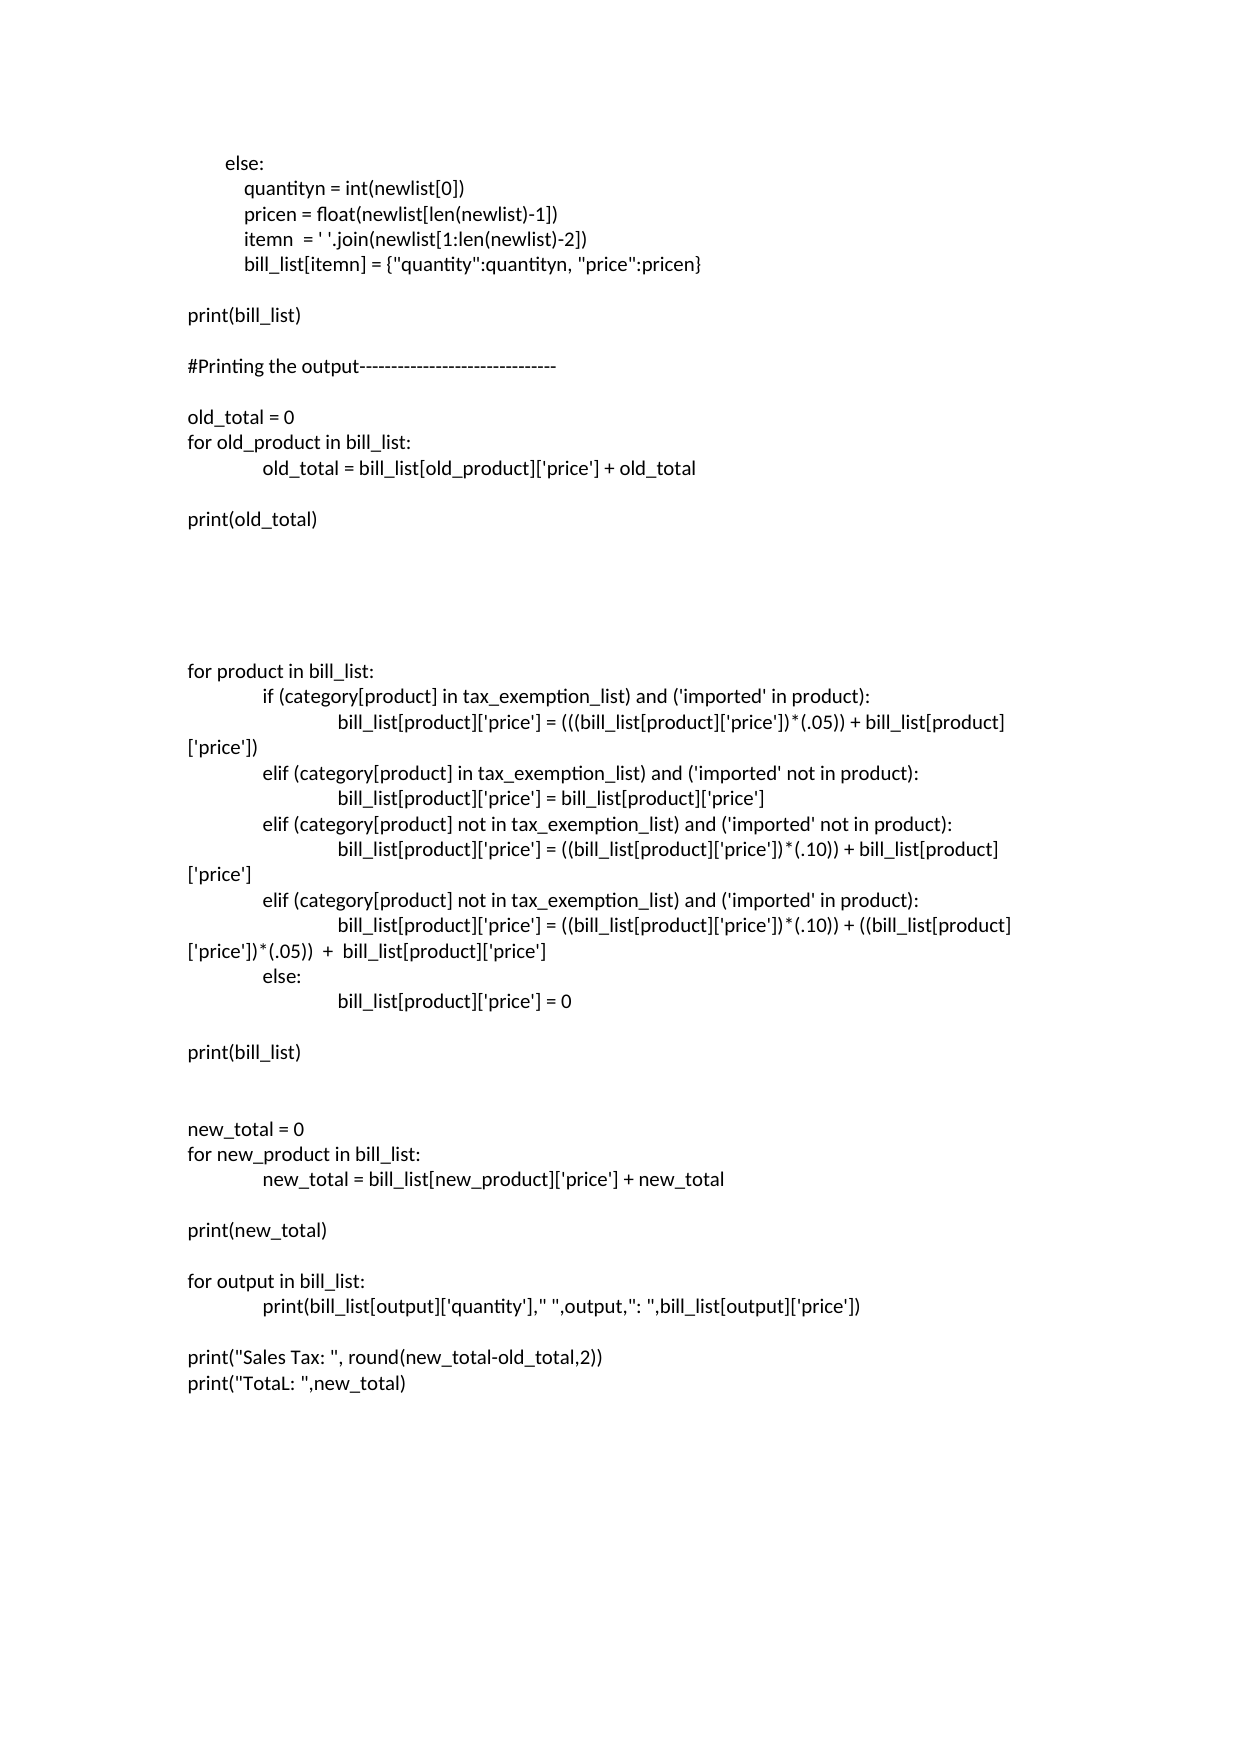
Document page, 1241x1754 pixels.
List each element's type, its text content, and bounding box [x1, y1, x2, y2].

text new_total = 0 [187, 1116, 1053, 1141]
text elif (category[product] not in tax_exemption_list) and ('imported' in product): [187, 887, 1053, 912]
text bill_list[product]['price'] = (((bill_list[product]['price'])*(.05)) + bill_list[product]['price']) [187, 709, 1053, 760]
text print(old_total) [187, 506, 1053, 531]
text for new_product in bill_list: [187, 1141, 1053, 1167]
text else: [187, 963, 1053, 989]
text new_total = bill_list[new_product]['price'] + new_total [187, 1167, 1053, 1192]
text bill_list[product]['price'] = 0 [187, 989, 1053, 1014]
text old_total = bill_list[old_product]['price'] + old_total [187, 455, 1053, 480]
text #Printing the output------------------------------- [187, 353, 1053, 379]
text if (category[product] in tax_exemption_list) and ('imported' in product): [187, 684, 1053, 709]
text print(bill_list[output]['quantity']," ",output,": ",bill_list[output]['price']) [187, 1294, 1053, 1319]
text bill_list[itemn] = {"quantity":quantityn, "price":pricen} [187, 252, 1053, 277]
text for product in bill_list: [187, 658, 1053, 684]
text elif (category[product] in tax_exemption_list) and ('imported' not in product): [187, 760, 1053, 785]
text print(bill_list) [187, 1039, 1053, 1065]
text bill_list[product]['price'] = bill_list[product]['price'] [187, 785, 1053, 811]
text bill_list[product]['price'] = ((bill_list[product]['price'])*(.10)) + bill_list[product]['price'] [187, 836, 1053, 887]
text old_total = 0 [187, 404, 1053, 429]
text print(new_total) [187, 1217, 1053, 1243]
text print("Sales Tax: ", round(new_total-old_total,2)) [187, 1344, 1053, 1370]
text for output in bill_list: [187, 1268, 1053, 1294]
text for old_product in bill_list: [187, 429, 1053, 455]
text pricen = float(newlist[len(newlist)-1]) [187, 201, 1053, 226]
text elif (category[product] not in tax_exemption_list) and ('imported' not in product): [187, 811, 1053, 836]
text print("TotaL: ",new_total) [187, 1370, 1053, 1395]
text print(bill_list) [187, 302, 1053, 328]
text bill_list[product]['price'] = ((bill_list[product]['price'])*(.10)) + ((bill_list[product]['price'])*(.05)) + bill_list[product]['price'] [187, 912, 1053, 963]
text itemn = ' '.join(newlist[1:len(newlist)-2]) [187, 226, 1053, 252]
text else: [187, 150, 1053, 175]
text quantityn = int(newlist[0]) [187, 175, 1053, 201]
